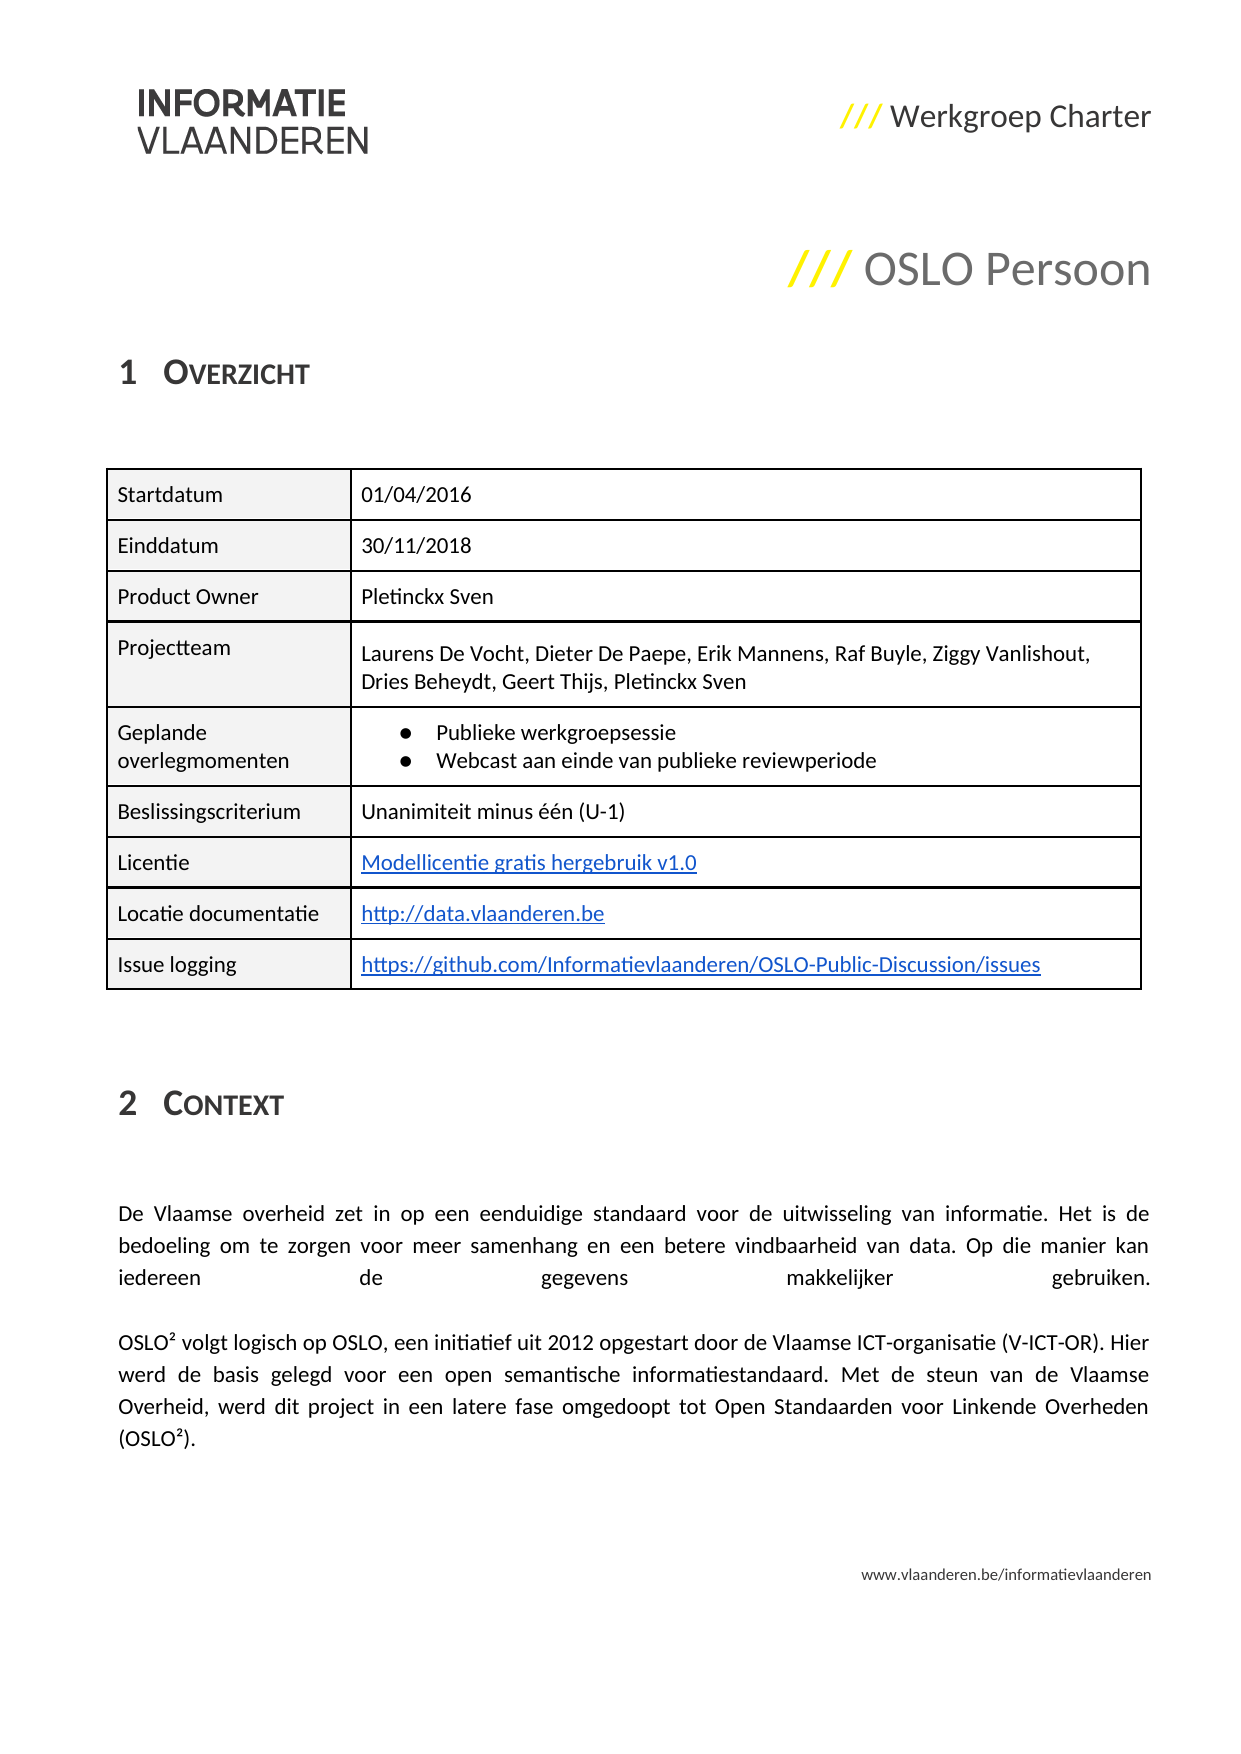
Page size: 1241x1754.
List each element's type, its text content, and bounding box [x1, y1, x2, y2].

table_cell Pletinckx Sven [352, 572, 1140, 620]
picture [137, 89, 665, 198]
table_header 01/04/2016 [352, 470, 1140, 518]
table_cell Modellicentie gratis hergebruik v1.0 [352, 838, 1140, 886]
table_cell Laurens De Vocht, Dieter De Paepe, Erik Mannens, Raf Buyle, Ziggy Vanlishout, Dries Beheydt, Geert Thijs, Pletinckx Sven [352, 623, 1140, 706]
table_cell Publieke werkgroepsessie Webcast aan einde van publieke reviewperiode [352, 708, 1140, 784]
table_cell Projectteam [108, 623, 350, 706]
table_cell Einddatum [108, 521, 350, 569]
subtitle Overzicht [118, 348, 1152, 393]
subtitle /// OSLO Persoon [118, 237, 1152, 298]
table_cell Issue logging [108, 940, 350, 988]
table_cell Product Owner [108, 572, 350, 620]
table_cell Geplande overlegmomenten [108, 708, 350, 784]
table_cell https://github.com/Informatievlaanderen/OSLO-Public-Discussion/issues [352, 940, 1140, 988]
table_cell Beslissingscriterium [108, 787, 350, 836]
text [118, 1199, 1152, 1484]
table_cell Licentie [108, 838, 350, 886]
table_cell http://data.vlaanderen.be [352, 889, 1140, 937]
table_cell 30/11/2018 [352, 521, 1140, 569]
table_cell Locatie documentatie [108, 889, 350, 937]
table_cell Unanimiteit minus één (U-1) [352, 787, 1140, 836]
subtitle Context [118, 1079, 1152, 1125]
table_header Startdatum [108, 470, 350, 518]
